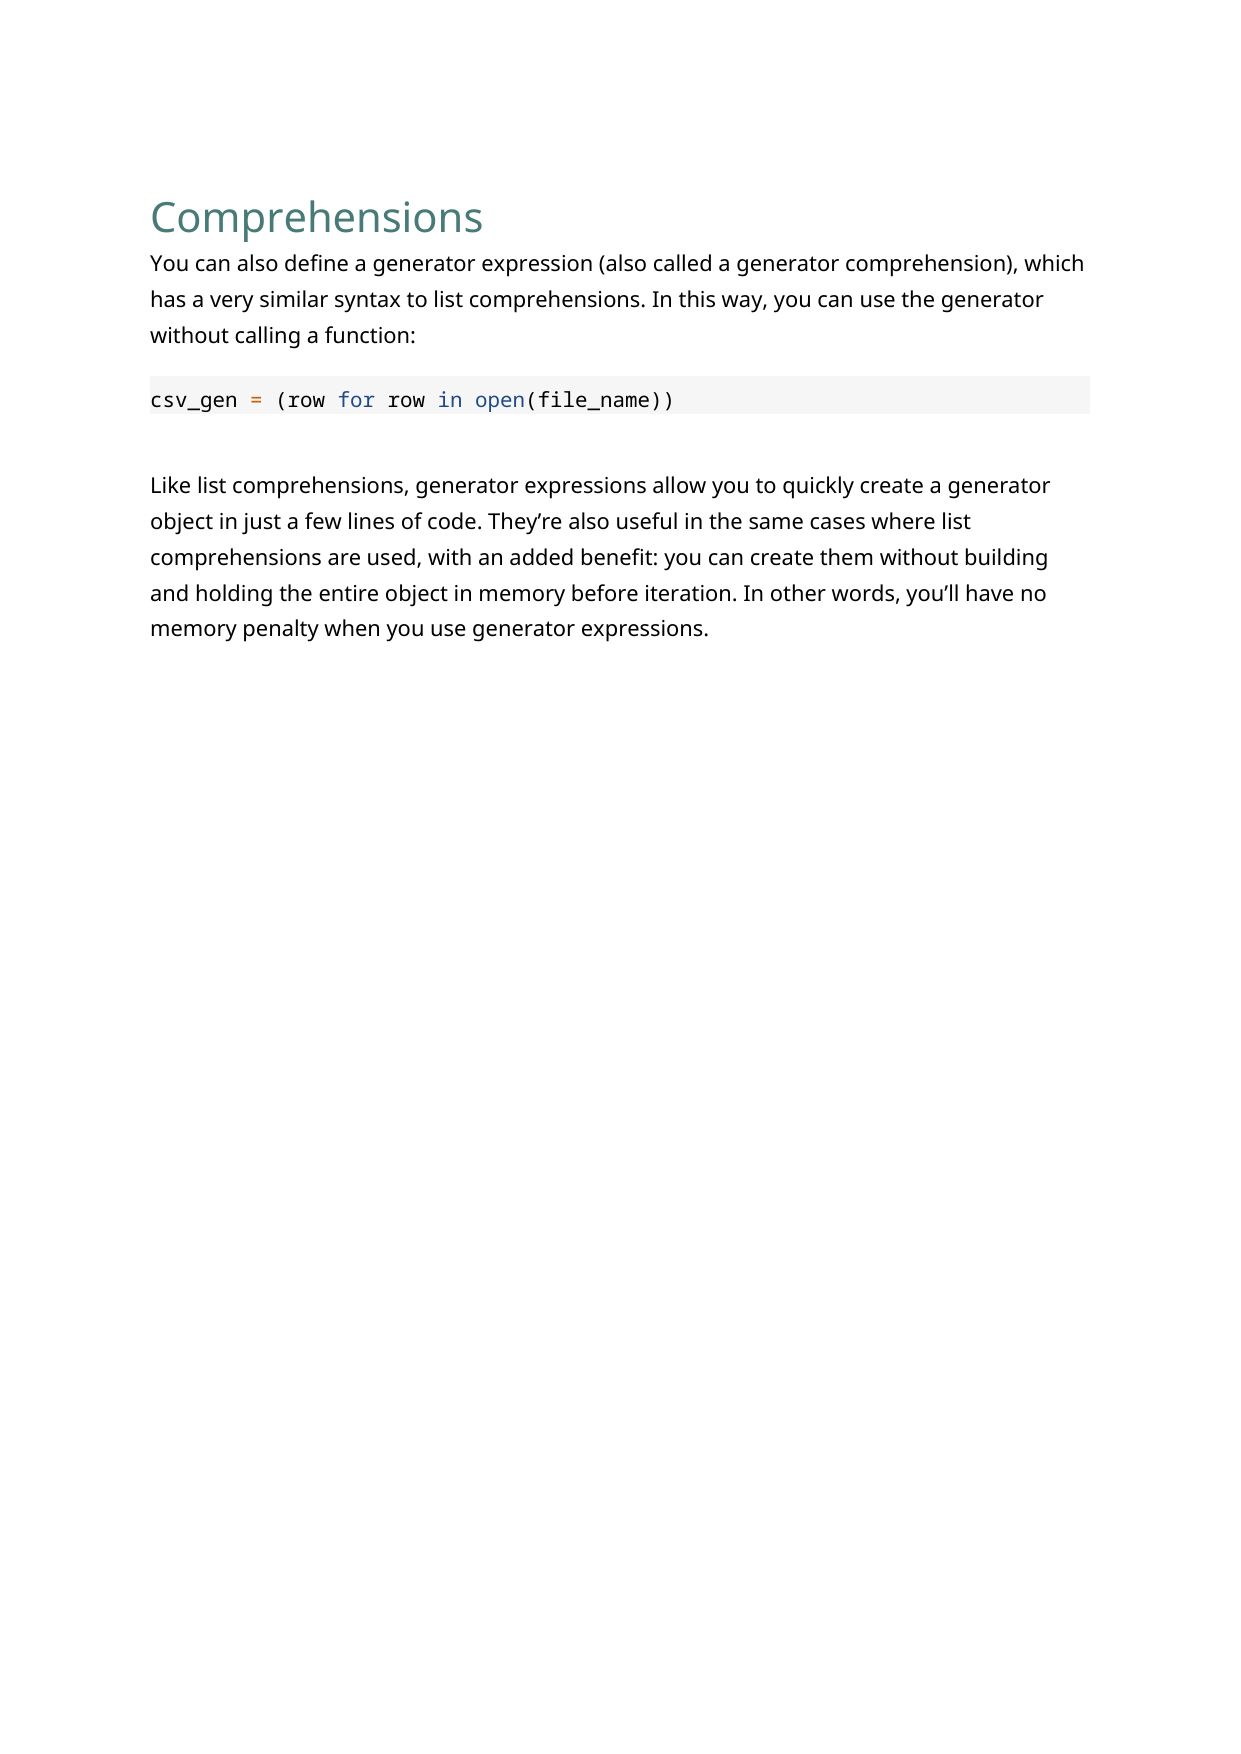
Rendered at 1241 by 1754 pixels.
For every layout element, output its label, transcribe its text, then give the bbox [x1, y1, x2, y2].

subtitle Comprehensions [150, 187, 1090, 244]
text You can also define a generator expression (also called a generator comprehension), which has a very similar syntax to list comprehensions. In this way, you can use the generator without calling a function: [150, 248, 1090, 350]
text csv_gen = (row for row in open(file_name)) [150, 376, 1090, 414]
text Like list comprehensions, generator expressions allow you to quickly create a generator object in just a few lines of code. They’re also useful in the same cases where list comprehensions are used, with an added benefit: you can create them without building and holding the entire object in memory before iteration. In other words, you’ll have no memory penalty when you use generator expressions. [150, 471, 1090, 643]
